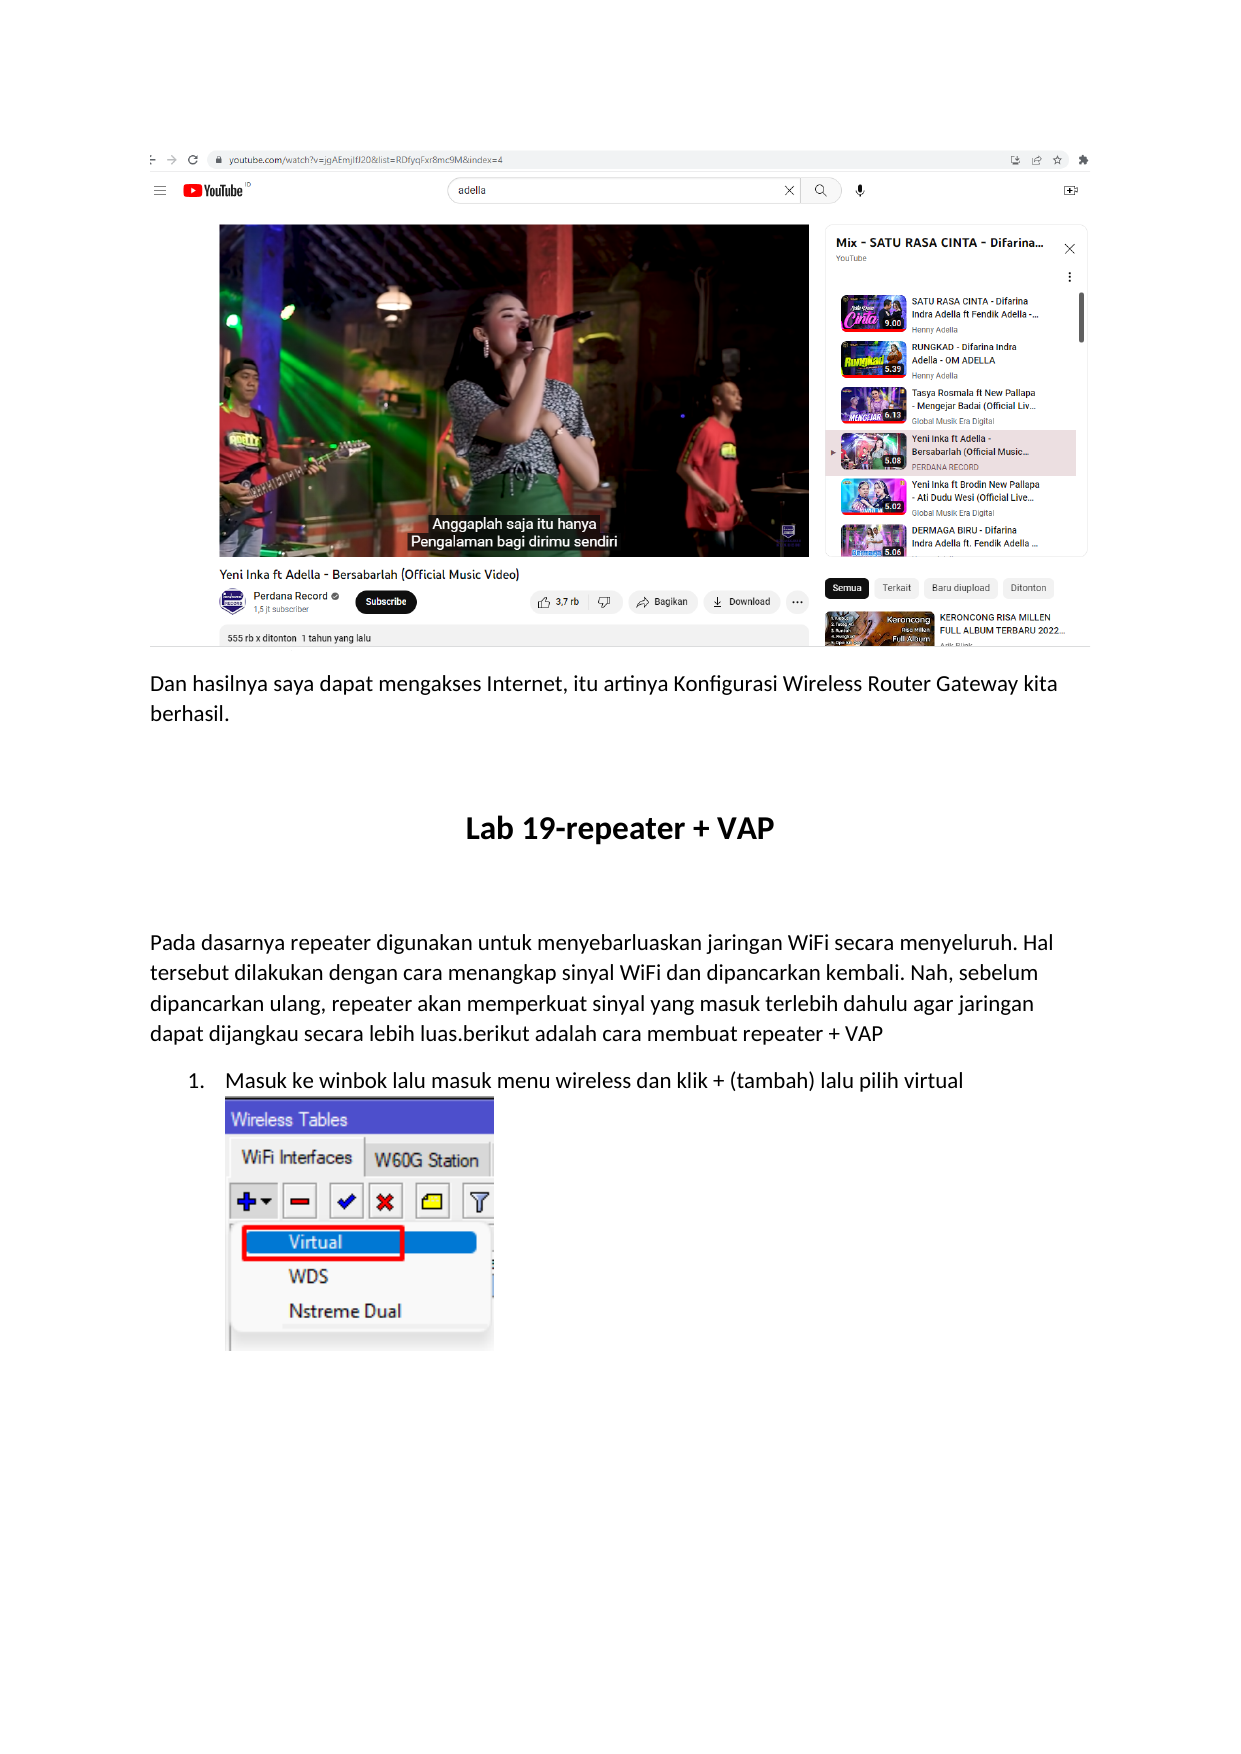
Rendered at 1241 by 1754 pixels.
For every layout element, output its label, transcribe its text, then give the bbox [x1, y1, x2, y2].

list Masuk ke winbok lalu masuk menu wireless dan klik + (tambah) lalu pilih virtual [187, 1066, 1090, 1094]
picture [150, 150, 1091, 651]
picture [225, 1096, 494, 1351]
text Dan hasilnya saya dapat mengakses Internet, itu artinya Konfigurasi Wireless Router Gateway kita berhasil. [150, 669, 1090, 727]
text Pada dasarnya repeater digunakan untuk menyebarluaskan jaringan WiFi secara menyeluruh. Hal tersebut dilakukan dengan cara menangkap sinyal WiFi dan dipancarkan kembali. Nah, sebelum dipancarkan ulang, repeater akan memperkuat sinyal yang masuk terlebih dahulu agar jaringan dapat dijangkau secara lebih luas.berikut adalah cara membuat repeater + VAP [150, 928, 1090, 1047]
text Lab 19-repeater + VAP [150, 807, 1090, 848]
